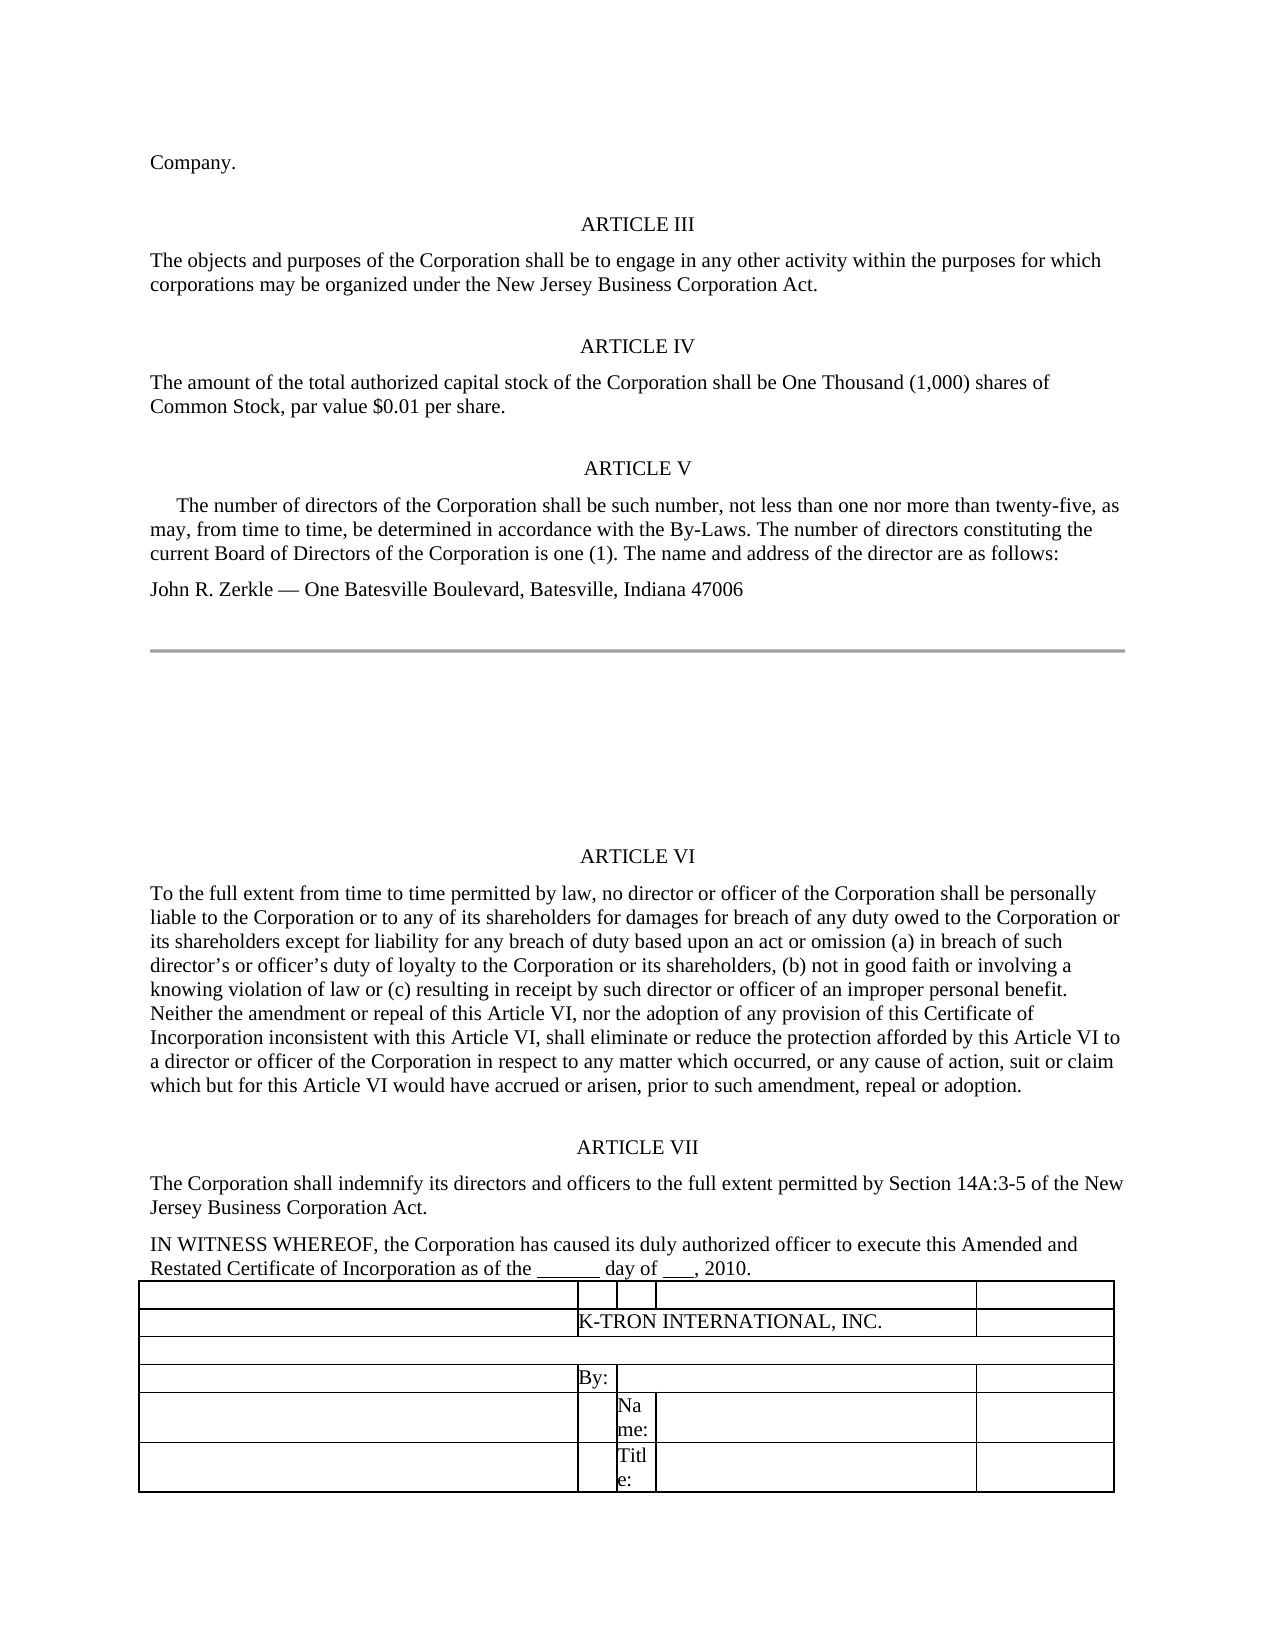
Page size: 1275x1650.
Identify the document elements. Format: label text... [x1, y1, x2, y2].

table_cell [140, 1365, 577, 1392]
table_cell [977, 1310, 1113, 1336]
table_cell [140, 1393, 577, 1441]
text To the full extent from time to time permitted by law, no director or officer of the Corporation shall be personally liable to the Corporation or to any of its shareholders for damages for breach of any duty owed to the Corporation or its shareholders except for liability for any breach of duty based upon an act or omission (a) in breach of such director’s or officer’s duty of loyalty to the Corporation or its shareholders, (b) not in good faith or involving a knowing violation of law or (c) resulting in receipt by such director or officer of an improper personal benefit. Neither the amendment or repeal of this Article VI, nor the adoption of any provision of this Certificate of Incorporation inconsistent with this Article VI, shall eliminate or reduce the protection afforded by this Article VI to a director or officer of the Corporation in respect to any matter which occurred, or any cause of action, suit or claim which but for this Article VI would have accrued or arisen, prior to such amendment, repeal or adoption. [150, 881, 1125, 1097]
text ARTICLE VI [150, 844, 1125, 868]
text John R. Zerkle — One Batesville Boulevard, Batesville, Indiana 47006 [150, 577, 1125, 601]
table_header [579, 1282, 616, 1308]
table_cell [657, 1393, 976, 1441]
table_cell [977, 1443, 1113, 1491]
table_cell [657, 1443, 976, 1491]
text The objects and purposes of the Corporation shall be to engage in any other activity within the purposes for which corporations may be organized under the New Jersey Business Corporation Act. [150, 248, 1125, 296]
table_cell Title: [618, 1443, 655, 1491]
table_cell [618, 1365, 976, 1392]
table_cell [579, 1393, 616, 1441]
text The number of directors of the Corporation shall be such number, not less than one nor more than twenty-five, as may, from time to time, be determined in accordance with the By-Laws. The number of directors constituting the current Board of Directors of the Corporation is one (1). The name and address of the director are as follows: [150, 492, 1125, 565]
text The amount of the total authorized capital stock of the Corporation shall be One Thousand (1,000) shares of Common Stock, par value $0.01 per share. [150, 370, 1125, 418]
text ARTICLE IV [150, 334, 1125, 358]
table_header [977, 1282, 1113, 1308]
table_cell Name: [618, 1393, 655, 1441]
table_cell [977, 1393, 1113, 1441]
table_header [618, 1282, 655, 1308]
text IN WITNESS WHEREOF, the Corporation has caused its duly authorized officer to execute this Amended and Restated Certificate of Incorporation as of the day of , 2010. [150, 1232, 1125, 1280]
table_cell [140, 1310, 577, 1336]
text ARTICLE V [150, 456, 1125, 480]
table_cell K-TRON INTERNATIONAL, INC. [579, 1310, 976, 1336]
table_cell [579, 1443, 616, 1491]
table_cell [140, 1337, 1113, 1364]
text The Corporation shall indemnify its directors and officers to the full extent permitted by Section 14A:3-5 of the New Jersey Business Corporation Act. [150, 1171, 1125, 1219]
table_cell By: [579, 1365, 616, 1392]
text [150, 150, 1125, 174]
text ARTICLE VII [150, 1135, 1125, 1159]
text ARTICLE III [150, 212, 1125, 236]
table_cell [977, 1365, 1113, 1392]
table_cell [140, 1443, 577, 1491]
table_header [657, 1282, 976, 1308]
table_header [140, 1282, 577, 1308]
